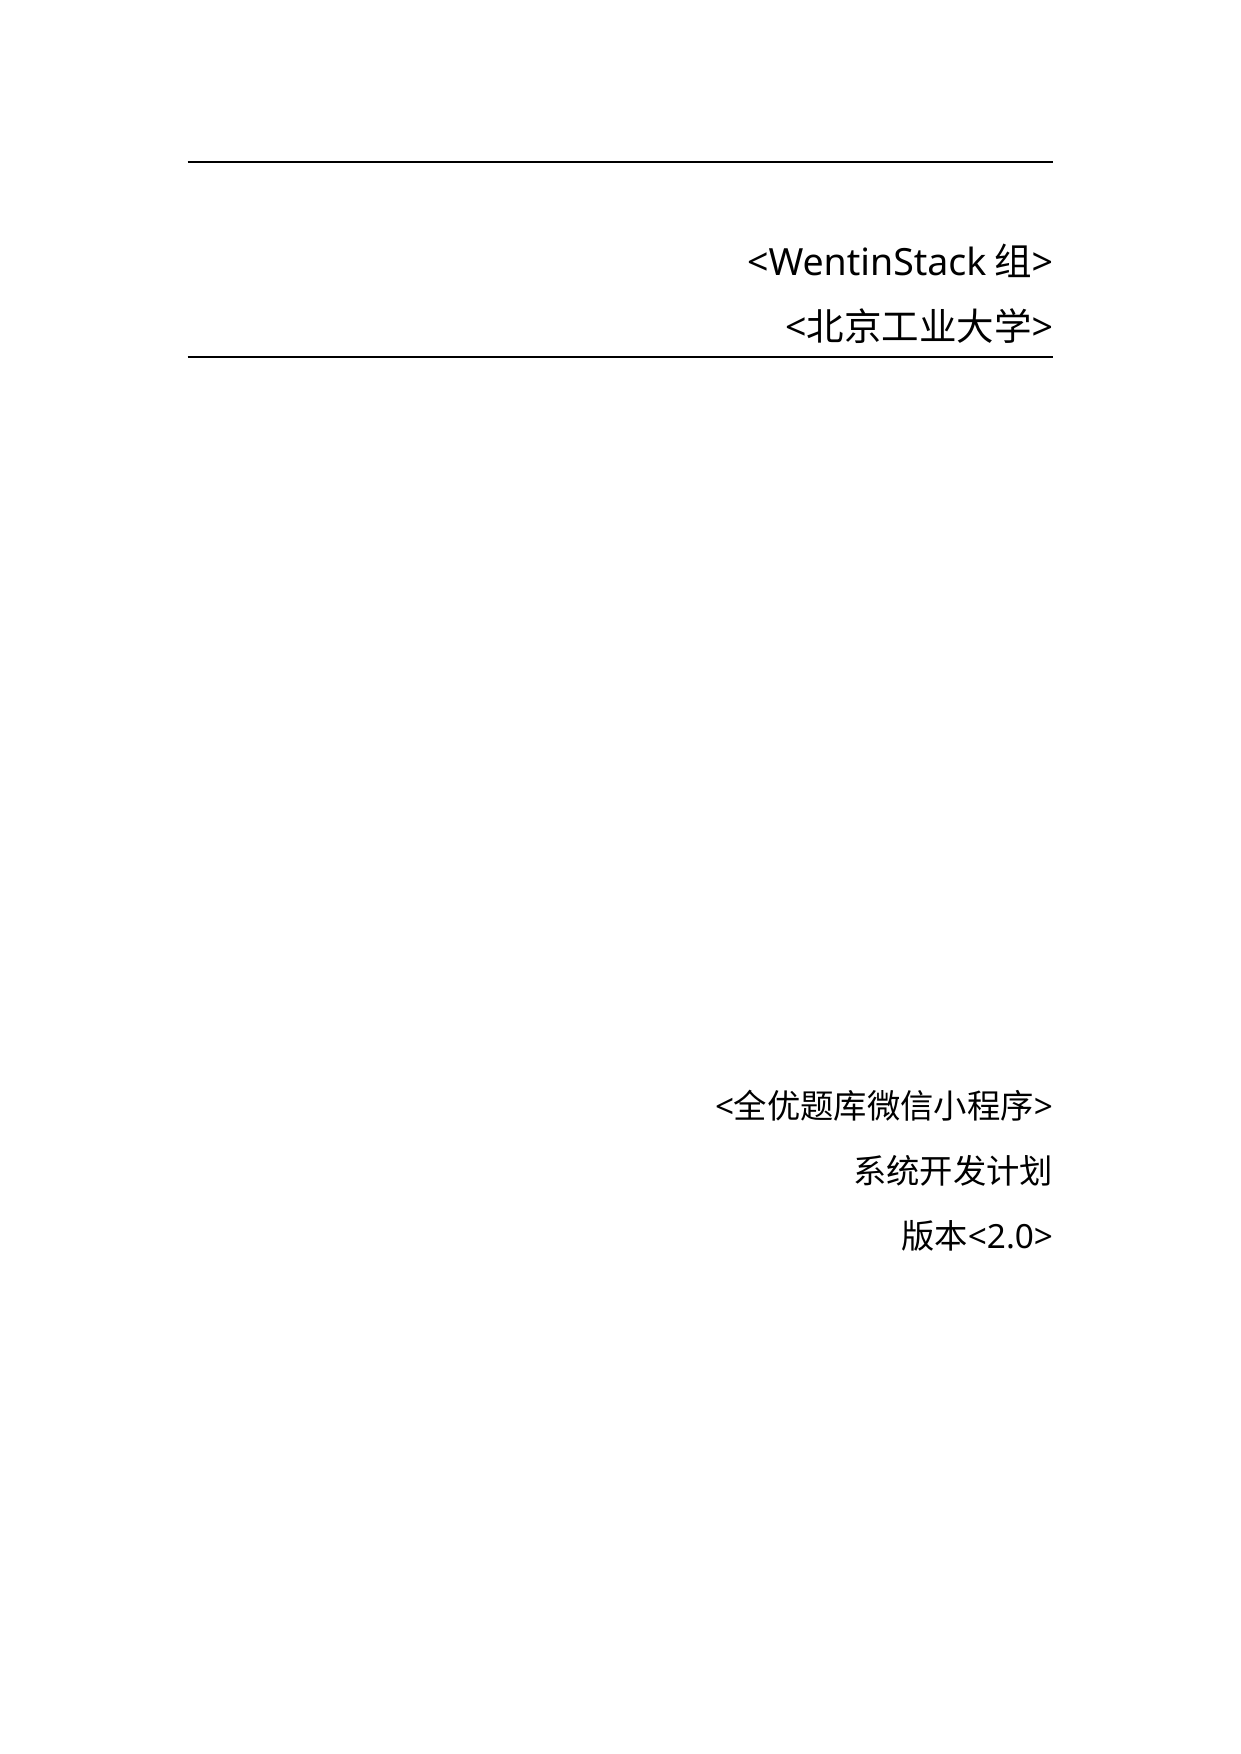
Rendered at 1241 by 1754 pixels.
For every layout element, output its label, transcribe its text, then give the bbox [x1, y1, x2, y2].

text 版本<2.0> [187, 1202, 1053, 1267]
text 系统开发计划 [187, 1137, 1053, 1202]
text <WentinStack组> [187, 162, 1053, 292]
text <全优题库微信小程序> [187, 1072, 1053, 1137]
text <北京工业大学> [187, 292, 1053, 356]
